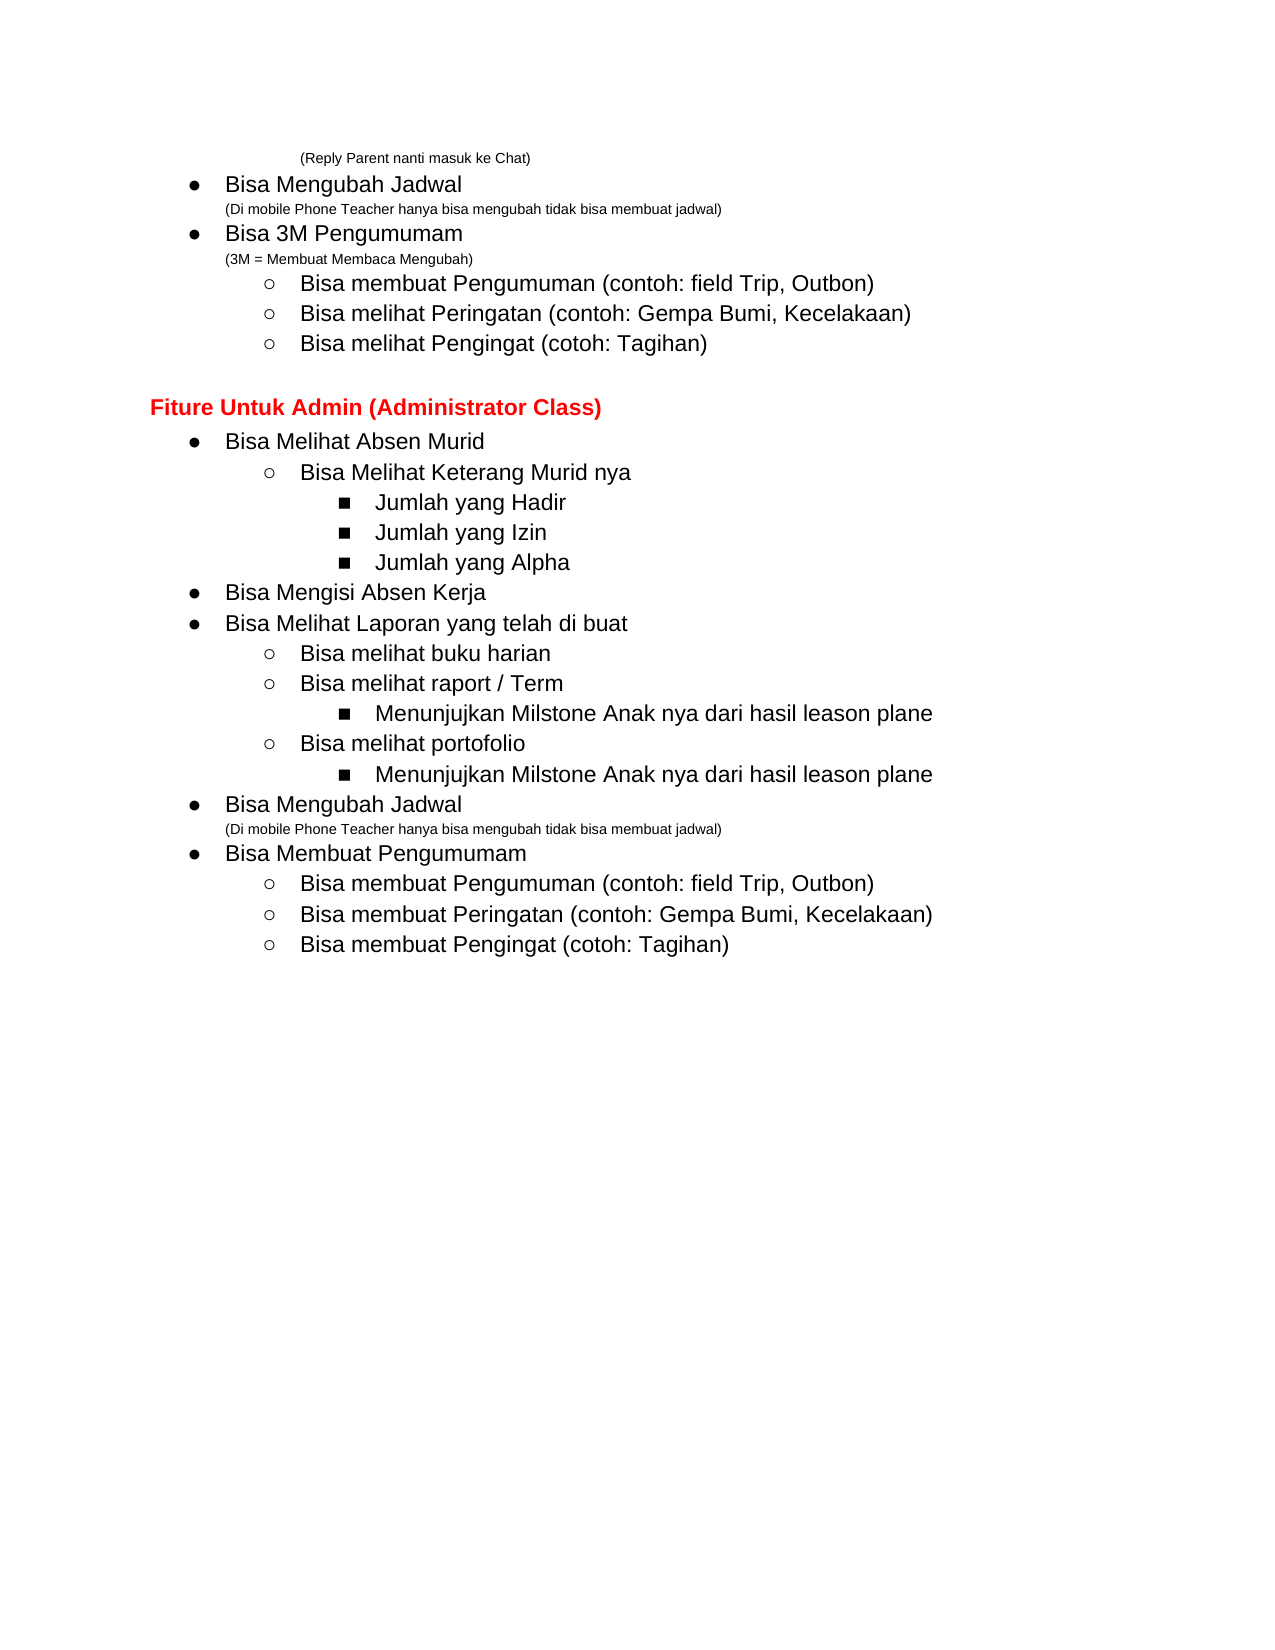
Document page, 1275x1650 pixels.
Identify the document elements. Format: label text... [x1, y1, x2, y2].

list Bisa melihat Peringatan (contoh: Gempa Bumi, Kecelakaan) [262, 300, 1125, 326]
list Bisa Melihat Keterang Murid nya [262, 458, 1125, 485]
list Bisa Mengubah Jadwal [187, 791, 1125, 817]
list Bisa Melihat Laporan yang telah di buat [187, 609, 1125, 636]
list Bisa melihat buku harian [262, 640, 1125, 666]
text (3M = Membuat Membaca Mengubah) [150, 250, 1125, 267]
text (Di mobile Phone Teacher hanya bisa mengubah tidak bisa membuat jadwal) [150, 821, 1125, 838]
list Bisa Melihat Absen Murid [187, 428, 1125, 454]
list Bisa melihat Pengingat (cotoh: Tagihan) [262, 330, 1125, 356]
list Bisa membuat Pengumuman (contoh: field Trip, Outbon) [262, 269, 1125, 296]
list Bisa Membuat Pengumumam [187, 840, 1125, 867]
list Bisa membuat Peringatan (contoh: Gempa Bumi, Kecelakaan) [262, 901, 1125, 927]
list Bisa membuat Pengingat (cotoh: Tagihan) [262, 931, 1125, 987]
list Bisa Mengubah Jadwal [187, 171, 1125, 197]
list Menunjujkan Milstone Anak nya dari hasil leason plane [337, 761, 1125, 787]
text (Reply Parent nanti masuk ke Chat) [150, 150, 1125, 167]
list Bisa 3M Pengumumam [187, 220, 1125, 246]
list Bisa membuat Pengumuman (contoh: field Trip, Outbon) [262, 870, 1125, 897]
list Jumlah yang Hadir [337, 489, 1125, 515]
list Bisa Mengisi Absen Kerja [187, 579, 1125, 606]
list Menunjujkan Milstone Anak nya dari hasil leason plane [337, 700, 1125, 726]
text (Di mobile Phone Teacher hanya bisa mengubah tidak bisa membuat jadwal) [150, 201, 1125, 218]
list Jumlah yang Alpha [337, 549, 1125, 575]
list Bisa melihat portofolio [262, 730, 1125, 757]
subtitle Fiture Untuk Admin (Administrator Class) [150, 393, 1125, 420]
list Jumlah yang Izin [337, 519, 1125, 545]
list Bisa melihat raport / Term [262, 670, 1125, 696]
